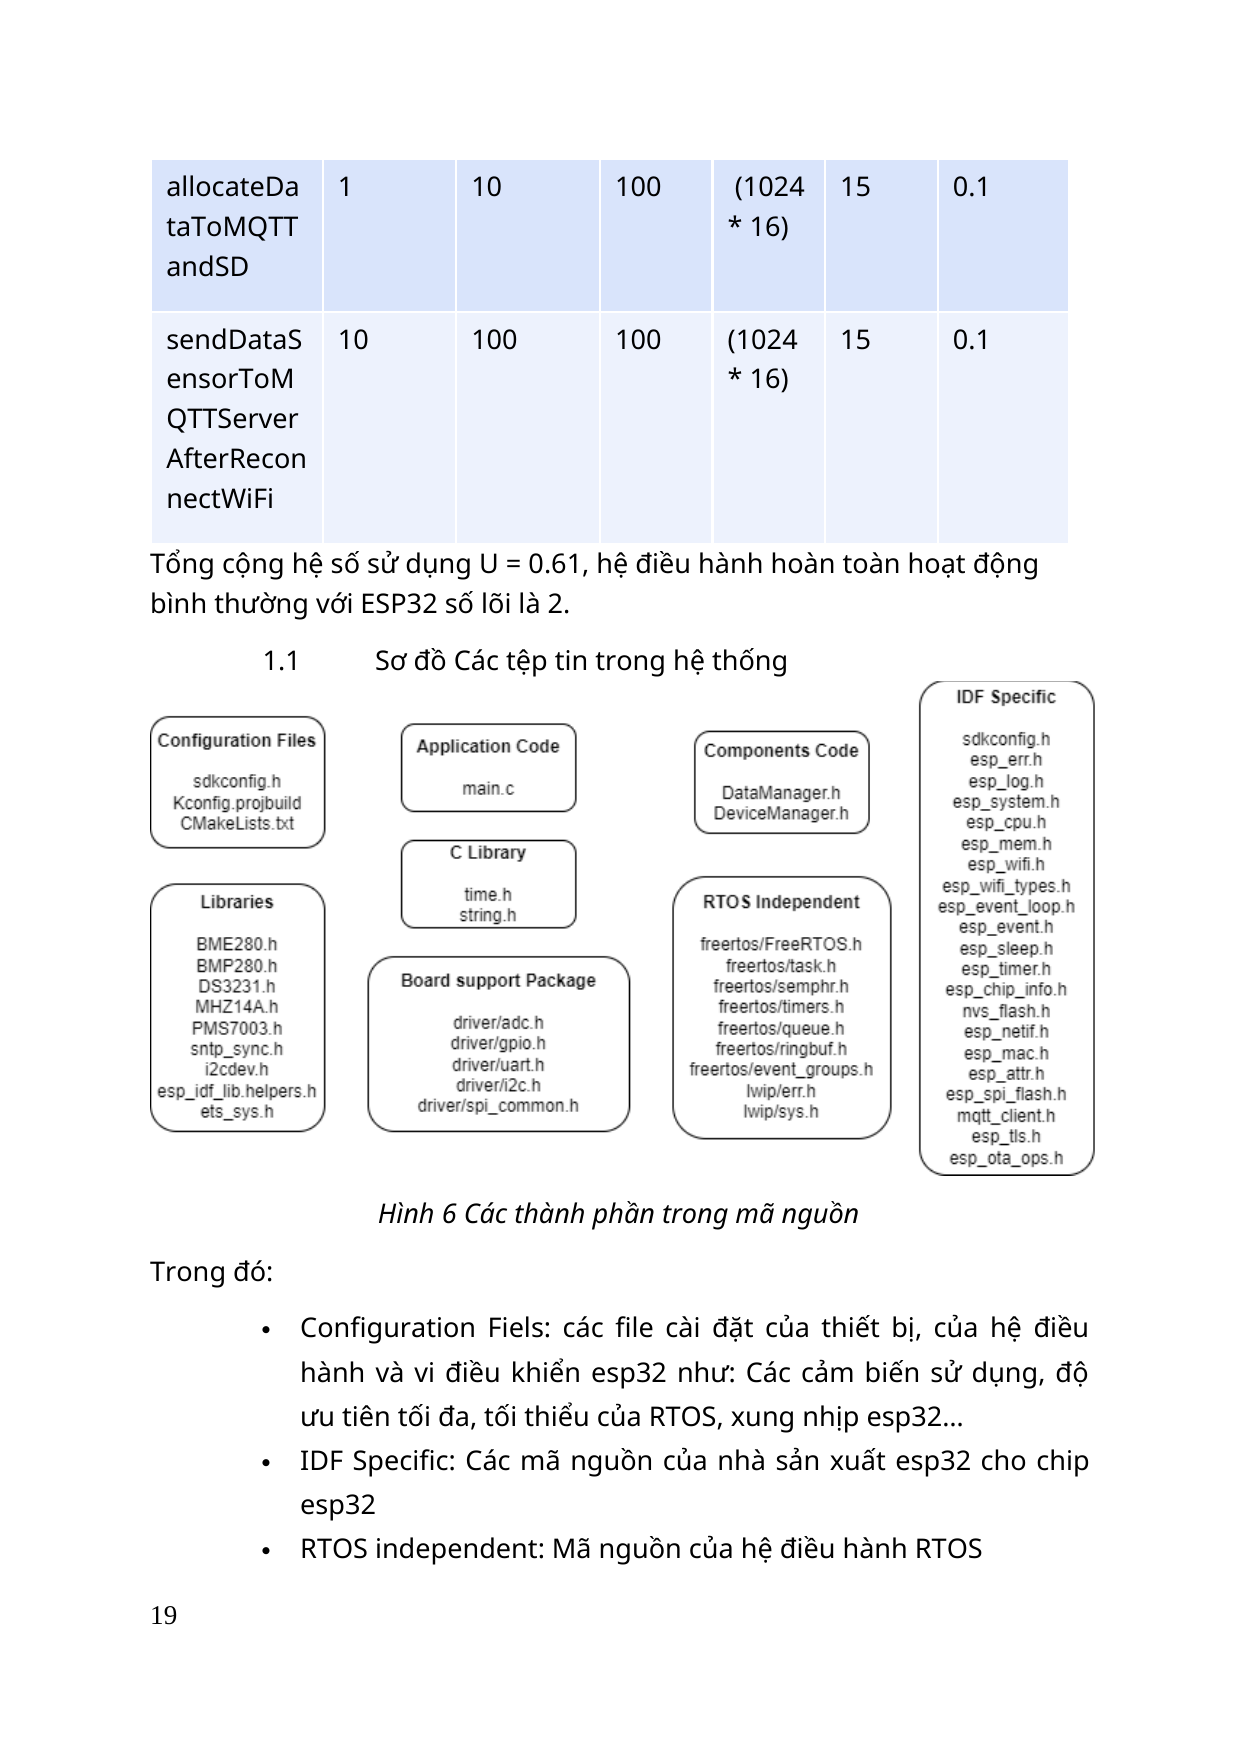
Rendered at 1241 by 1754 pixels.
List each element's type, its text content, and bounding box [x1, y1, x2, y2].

table_cell 100 [601, 160, 711, 311]
table_cell allocateDataToMQTTandSD [152, 160, 322, 311]
table_cell 0.1 [939, 160, 1068, 311]
text Tổng cộng hệ số sử dụng U = 0.61, hệ điều hành hoàn toàn hoạt động bình thường với ESP32 số lõi là 2. [150, 545, 1090, 622]
table_cell (1024 * 16) [714, 160, 824, 311]
table_cell 100 [457, 313, 599, 543]
text Trong đó: [150, 1252, 1090, 1289]
table_cell 1 [324, 160, 455, 311]
table_cell 15 [826, 313, 937, 543]
picture [150, 681, 1095, 1176]
list Configuration Fiels: các file cài đặt của thiết bị, của hệ điều hành và vi điều khiển esp32 như: Các cảm biến sử dụng, độ ưu tiên tối đa, tối thiểu của RTOS, xung nhịp esp32… [262, 1309, 1090, 1434]
table_cell 15 [826, 160, 937, 311]
table_cell 10 [324, 313, 455, 543]
subtitle Sơ đồ Các tệp tin trong hệ thống [262, 641, 1090, 678]
table_cell 100 [601, 313, 711, 543]
text Hình 6 Các thành phần trong mã nguồn [150, 1195, 1090, 1232]
list RTOS independent: Mã nguồn của hệ điều hành RTOS [262, 1530, 1090, 1567]
table_cell sendDataSensorToMQTTServerAfterReconnectWiFi [152, 313, 322, 543]
table_cell 0.1 [939, 313, 1068, 543]
list IDF Specific: Các mã nguồn của nhà sản xuất esp32 cho chip esp32 [262, 1441, 1090, 1522]
table_cell 10 [457, 160, 599, 311]
table_cell (1024 * 16) [714, 313, 824, 543]
